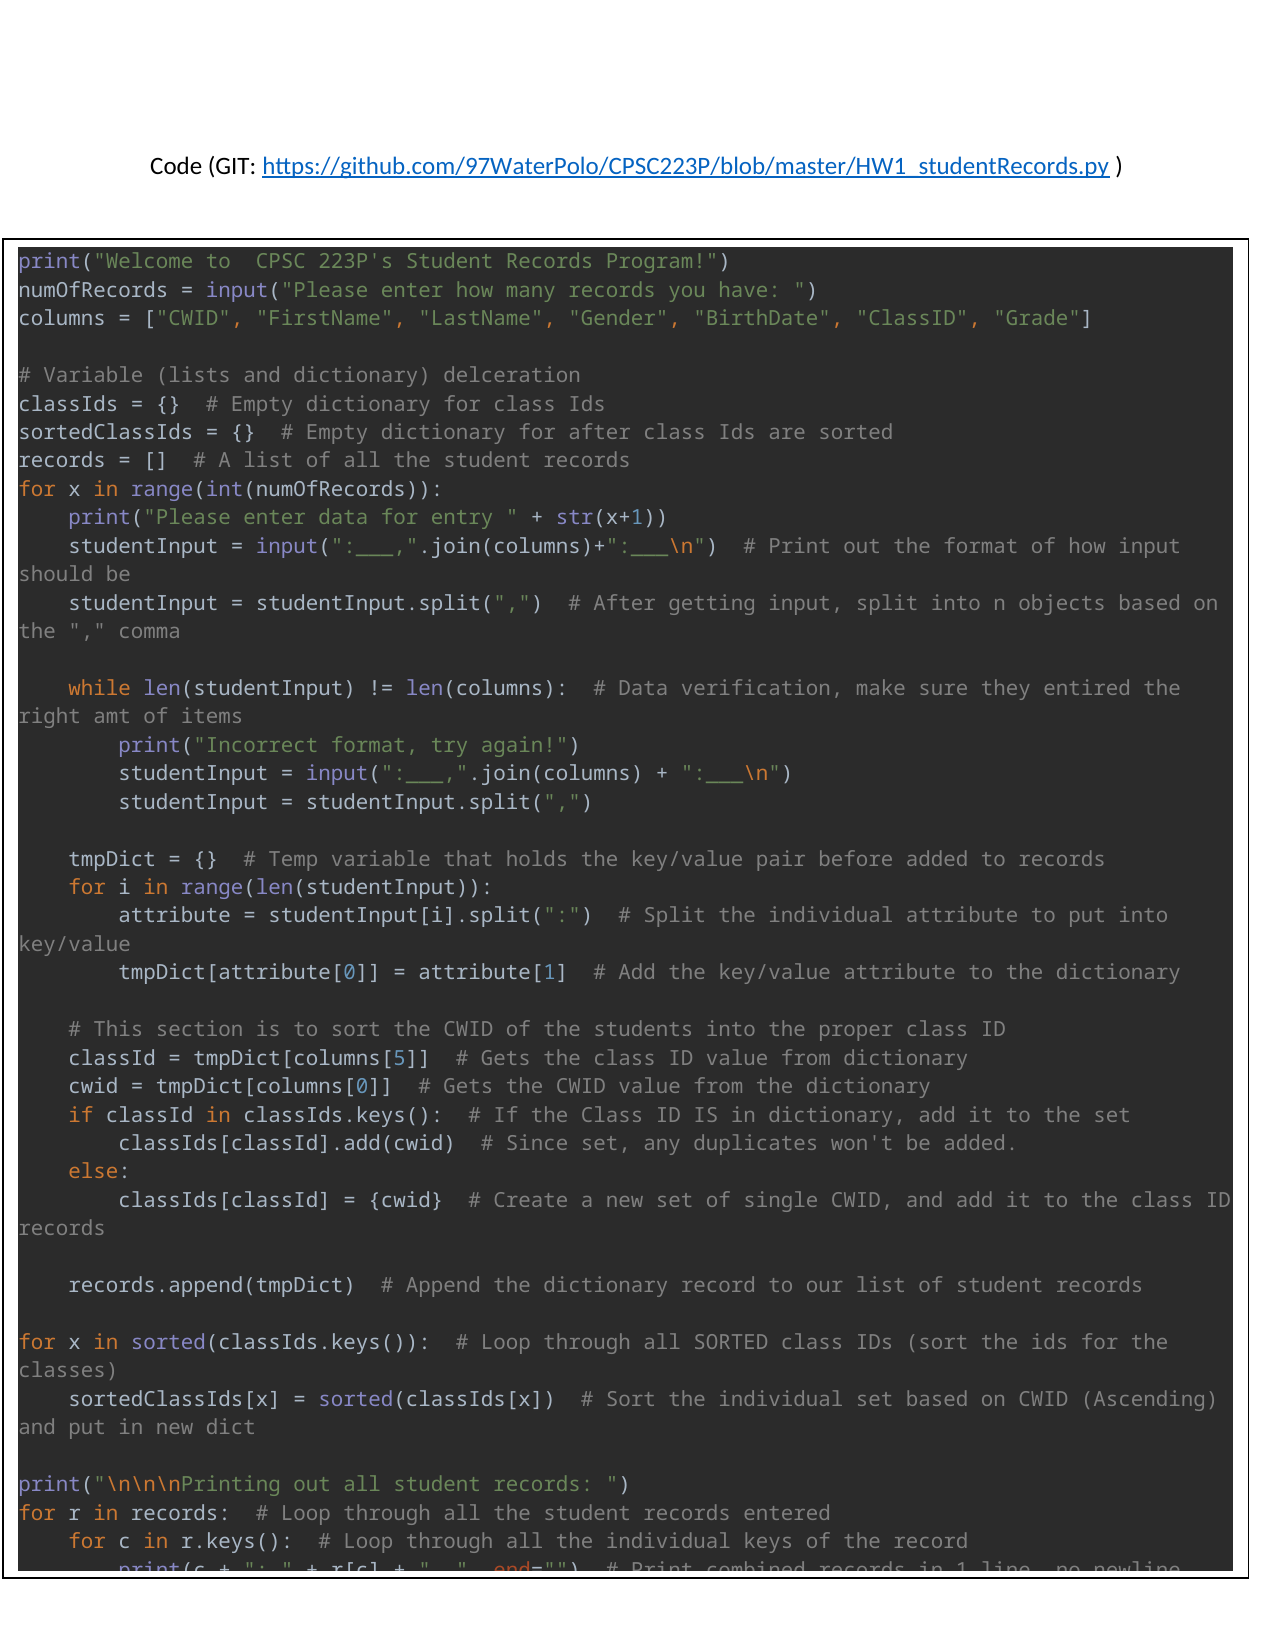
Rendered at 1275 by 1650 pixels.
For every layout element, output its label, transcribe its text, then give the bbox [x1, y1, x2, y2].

text Code (GIT: https://github.com/97WaterPolo/CPSC223P/blob/master/HW1_studentRecords.py ) [150, 150, 1125, 181]
